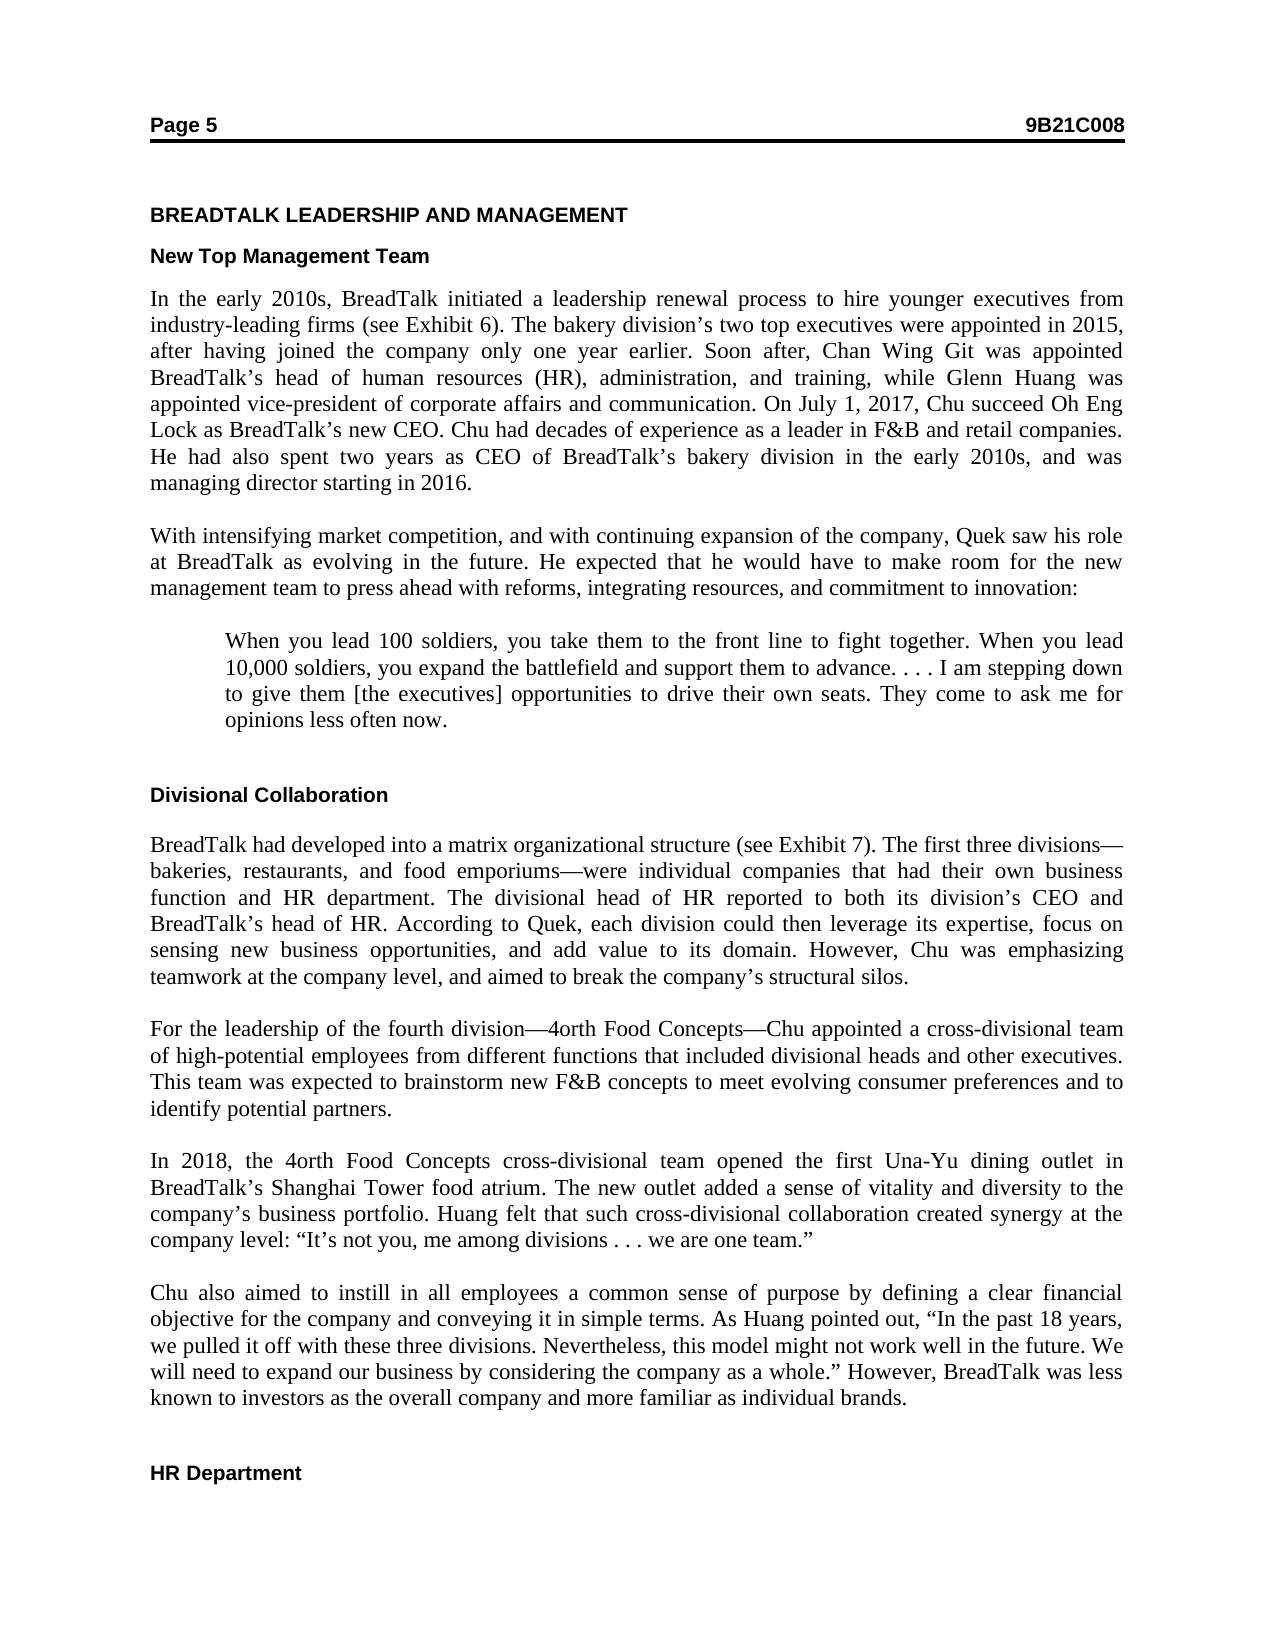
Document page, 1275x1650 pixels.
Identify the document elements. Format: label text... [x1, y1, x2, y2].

text Chu also aimed to instill in all employees a common sense of purpose by defining a clear financial objective for the company and conveying it in simple terms. As Huang pointed out, “In the past 18 years, we pulled it off with these three divisions. Nevertheless, this model might not work well in the future. We will need to expand our business by considering the company as a whole.” However, BreadTalk was less known to investors as the overall company and more familiar as individual brands. [150, 1279, 1125, 1411]
text When you lead 100 soldiers, you take them to the front line to fight together. When you lead 10,000 soldiers, you expand the battlefield and support them to advance. . . . I am stepping down to give them [the executives] opportunities to drive their own seats. They come to ask me for opinions less often now. [225, 627, 1125, 733]
text With intensifying market competition, and with continuing expansion of the company, Quek saw his role at BreadTalk as evolving in the future. He expected that he would have to make room for the new management team to press ahead with reforms, integrating resources, and commitment to innovation: [150, 522, 1125, 601]
text In 2018, the 4orth Food Concepts cross-divisional team opened the first Una-Yu dining outlet in BreadTalk’s Shanghai Tower food atrium. The new outlet added a sense of vitality and diversity to the company’s business portfolio. Huang felt that such cross-divisional collaboration created synergy at the company level: “It’s not you, me among divisions . . . we are one team.” [150, 1147, 1125, 1253]
text BREADTALK LEADERSHIP and MANAGEMENT [150, 203, 1125, 227]
text BreadTalk had developed into a matrix organizational structure (see Exhibit 7). The first three divisions—bakeries, restaurants, and food emporiums—were individual companies that had their own business function and HR department. The divisional head of HR reported to both its division’s CEO and BreadTalk’s head of HR. According to Quek, each division could then leverage its expertise, focus on sensing new business opportunities, and add value to its domain. However, Chu was emphasizing teamwork at the company level, and aimed to break the company’s structural silos. [150, 831, 1125, 989]
text Divisional Collaboration [150, 783, 1125, 807]
text For the leadership of the fourth division—4orth Food Concepts—Chu appointed a cross-divisional team of high-potential employees from different functions that included divisional heads and other executives. This team was expected to brainstorm new F&B concepts to meet evolving consumer preferences and to identify potential partners. [150, 1016, 1125, 1121]
text New Top Management Team [150, 244, 1125, 268]
text In the early 2010s, BreadTalk initiated a leadership renewal process to hire younger executives from industry-leading firms (see Exhibit 6). The bakery division’s two top executives were appointed in 2015, after having joined the company only one year earlier. Soon after, Chan Wing Git was appointed BreadTalk’s head of human resources (HR), administration, and training, while Glenn Huang was appointed vice-president of corporate affairs and communication. On July 1, 2017, Chu succeed Oh Eng Lock as BreadTalk’s new CEO. Chu had decades of experience as a leader in F&B and retail companies. He had also spent two years as CEO of BreadTalk’s bakery division in the early 2010s, and was managing director starting in 2016. [150, 284, 1125, 495]
text HR Department [150, 1461, 1125, 1485]
